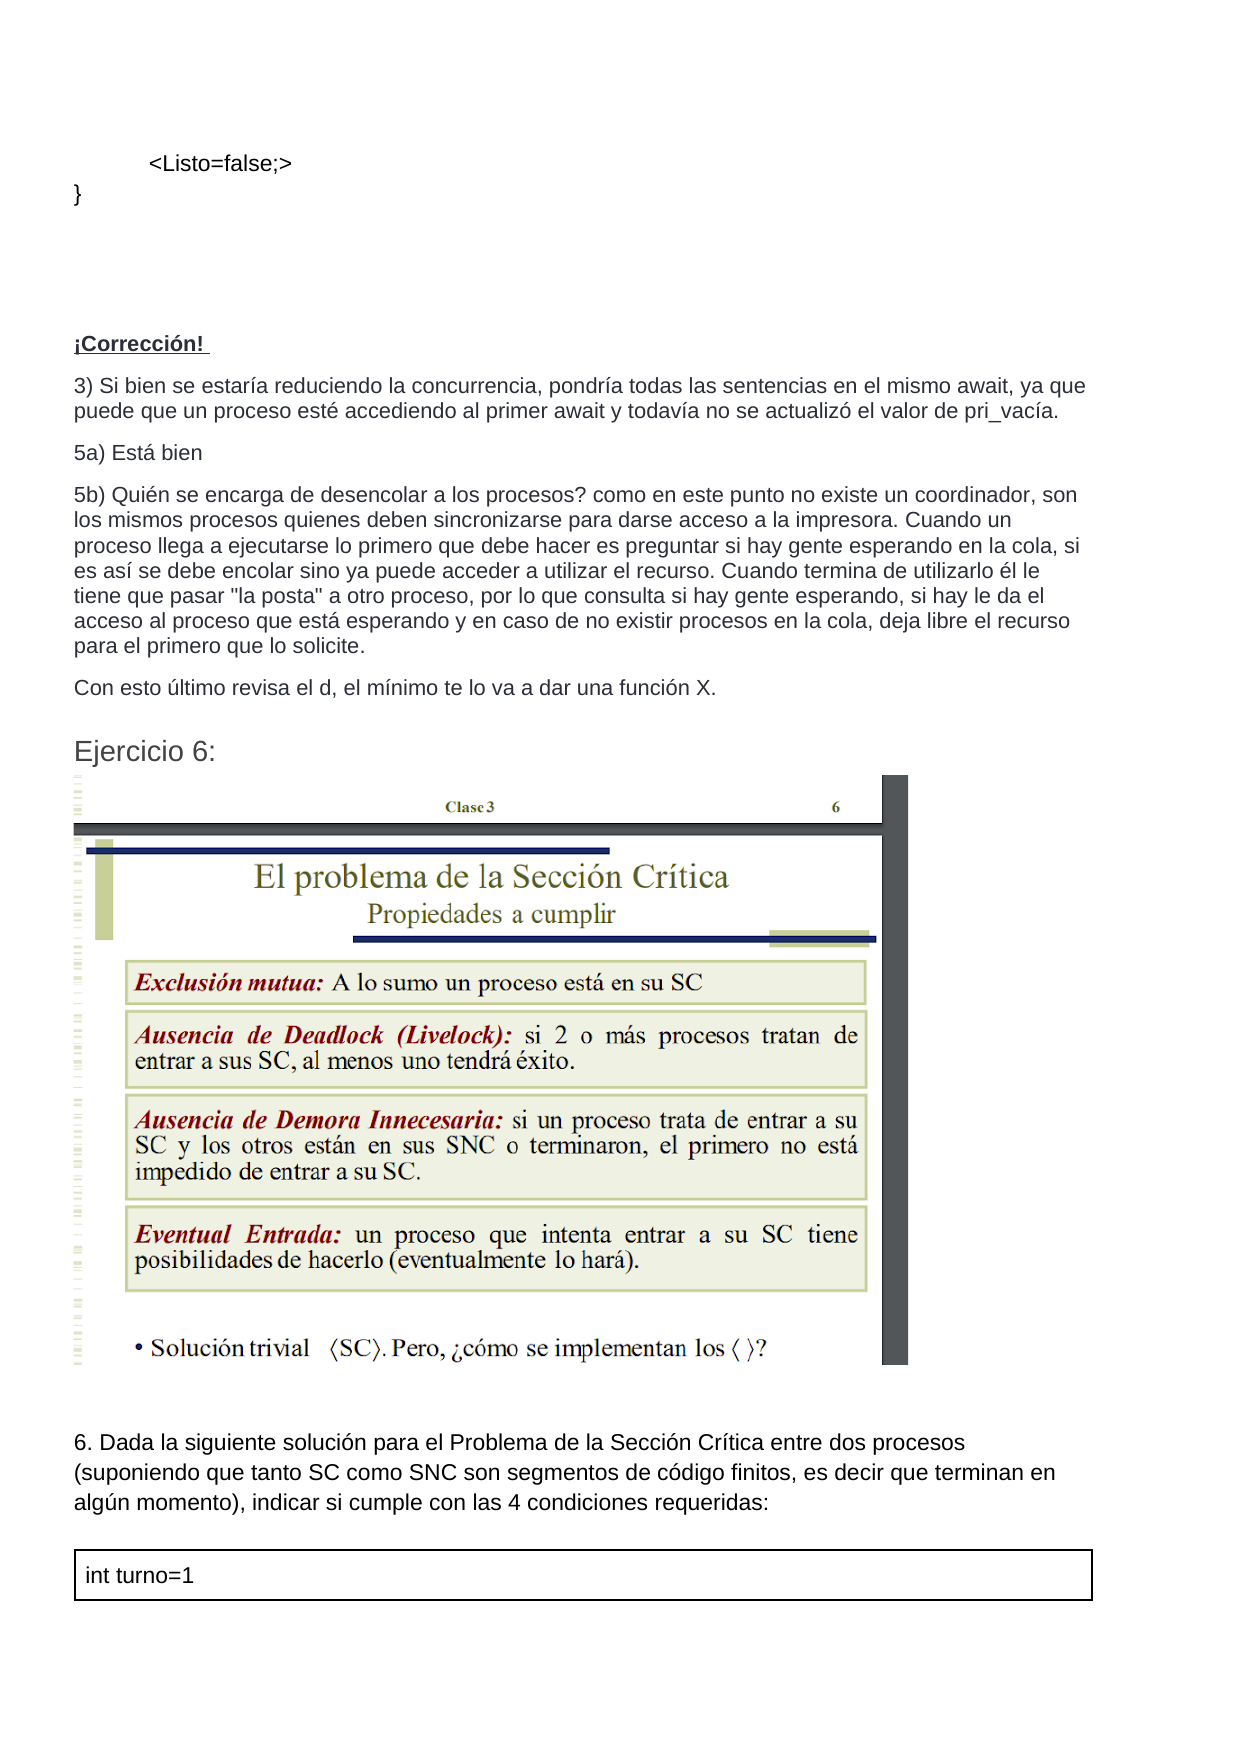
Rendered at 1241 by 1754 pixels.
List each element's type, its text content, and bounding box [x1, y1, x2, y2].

text } [74, 180, 1090, 207]
picture [73, 775, 909, 1365]
text Con esto último revisa el d, el mínimo te lo va a dar una función X. [74, 675, 1090, 700]
text 6. Dada la siguiente solución para el Problema de la Sección Crítica entre dos procesos [74, 1428, 1090, 1455]
text 5a) Está bien [74, 440, 1090, 465]
subtitle Ejercicio 6: [74, 734, 1090, 767]
text 5b) Quién se encarga de desencolar a los procesos? como en este punto no existe un coordinador, son los mismos procesos quienes deben sincronizarse para darse acceso a la impresora. Cuando un proceso llega a ejecutarse lo primero que debe hacer es preguntar si hay gente esperando en la cola, si es así se debe encolar sino ya puede acceder a utilizar el recurso. Cuando termina de utilizarlo él le tiene que pasar "la posta" a otro proceso, por lo que consulta si hay gente esperando, si hay le da el acceso al proceso que está esperando y en caso de no existir procesos en la cola, deja libre el recurso para el primero que lo solicite. [74, 482, 1090, 658]
text (suponiendo que tanto SC como SNC son segmentos de código finitos, es decir que terminan en algún momento), indicar si cumple con las 4 condiciones requeridas: [74, 1459, 1090, 1515]
text ¡Corrección! [74, 331, 1090, 356]
text <Listo=false;> [74, 150, 1090, 176]
text 3) Si bien se estaría reduciendo la concurrencia, pondría todas las sentencias en el mismo await, ya que puede que un proceso esté accediendo al primer await y todavía no se actualizó el valor de pri_vacía. [74, 373, 1090, 423]
table_header int turno=1 [76, 1551, 1091, 1599]
